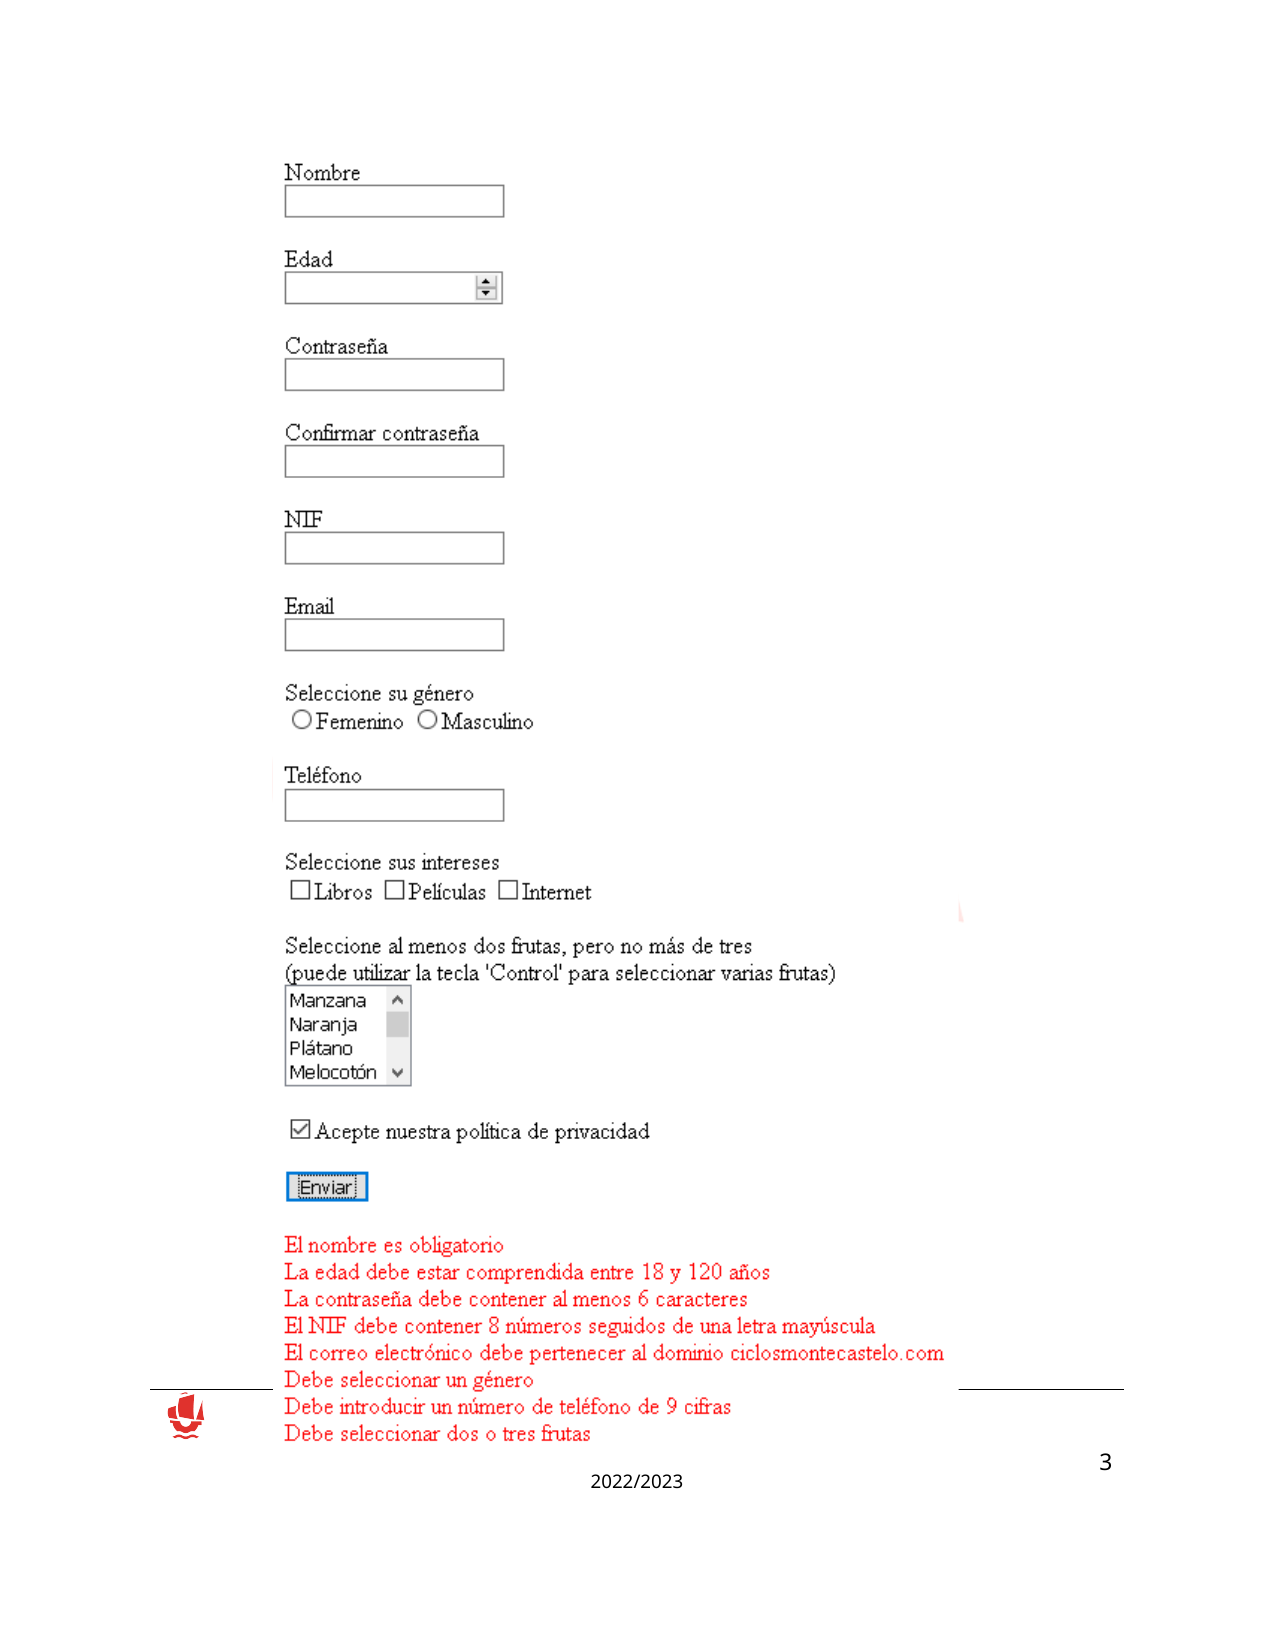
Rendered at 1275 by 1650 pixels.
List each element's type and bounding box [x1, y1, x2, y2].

picture [161, 1389, 213, 1441]
picture [273, 150, 959, 1468]
